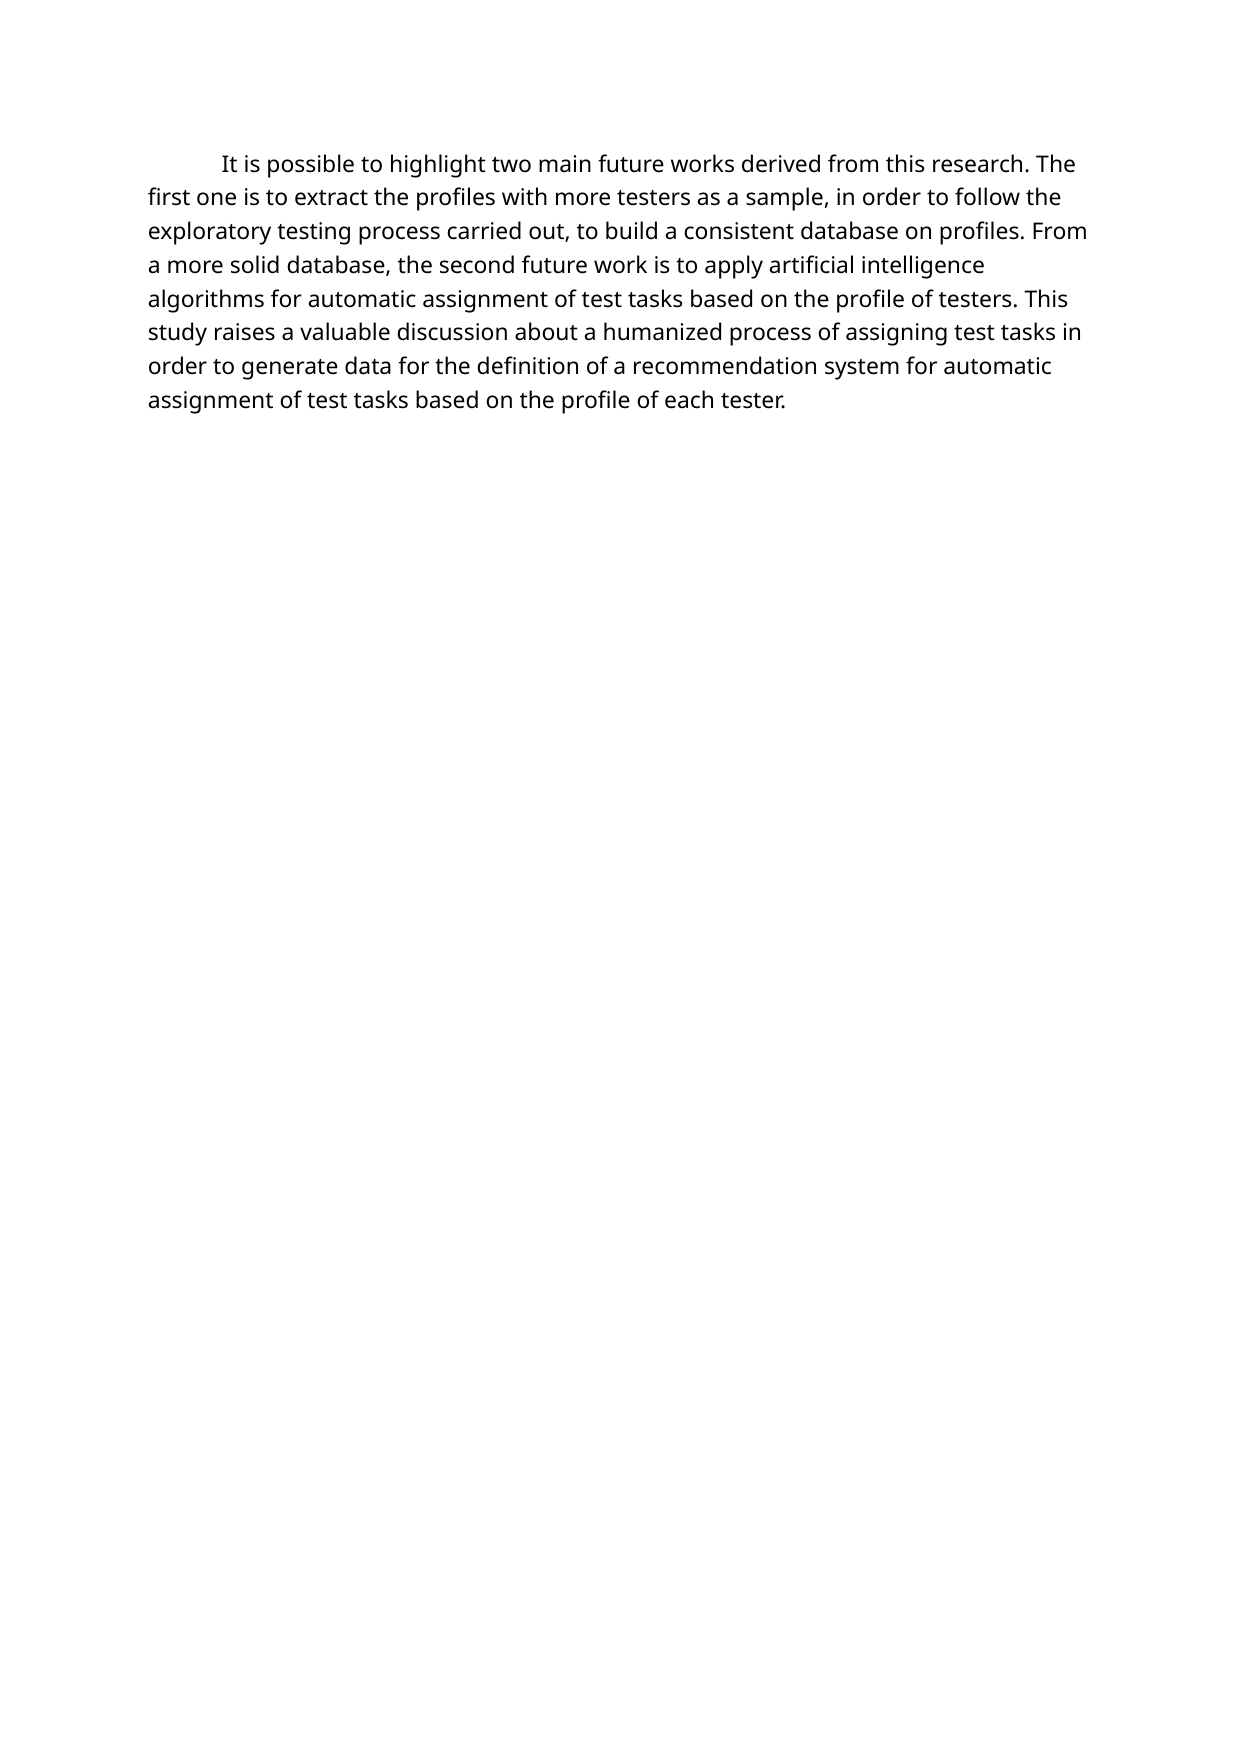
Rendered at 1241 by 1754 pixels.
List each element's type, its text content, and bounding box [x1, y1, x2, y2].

text It is possible to highlight two main future works derived from this research. The first one is to extract the profiles with more testers as a sample, in order to follow the exploratory testing process carried out, to build a consistent database on profiles. From a more solid database, the second future work is to apply artificial intelligence algorithms for automatic assignment of test tasks based on the profile of testers. This study raises a valuable discussion about a humanized process of assigning test tasks in order to generate data for the definition of a recommendation system for automatic assignment of test tasks based on the profile of each tester. [148, 148, 1093, 415]
